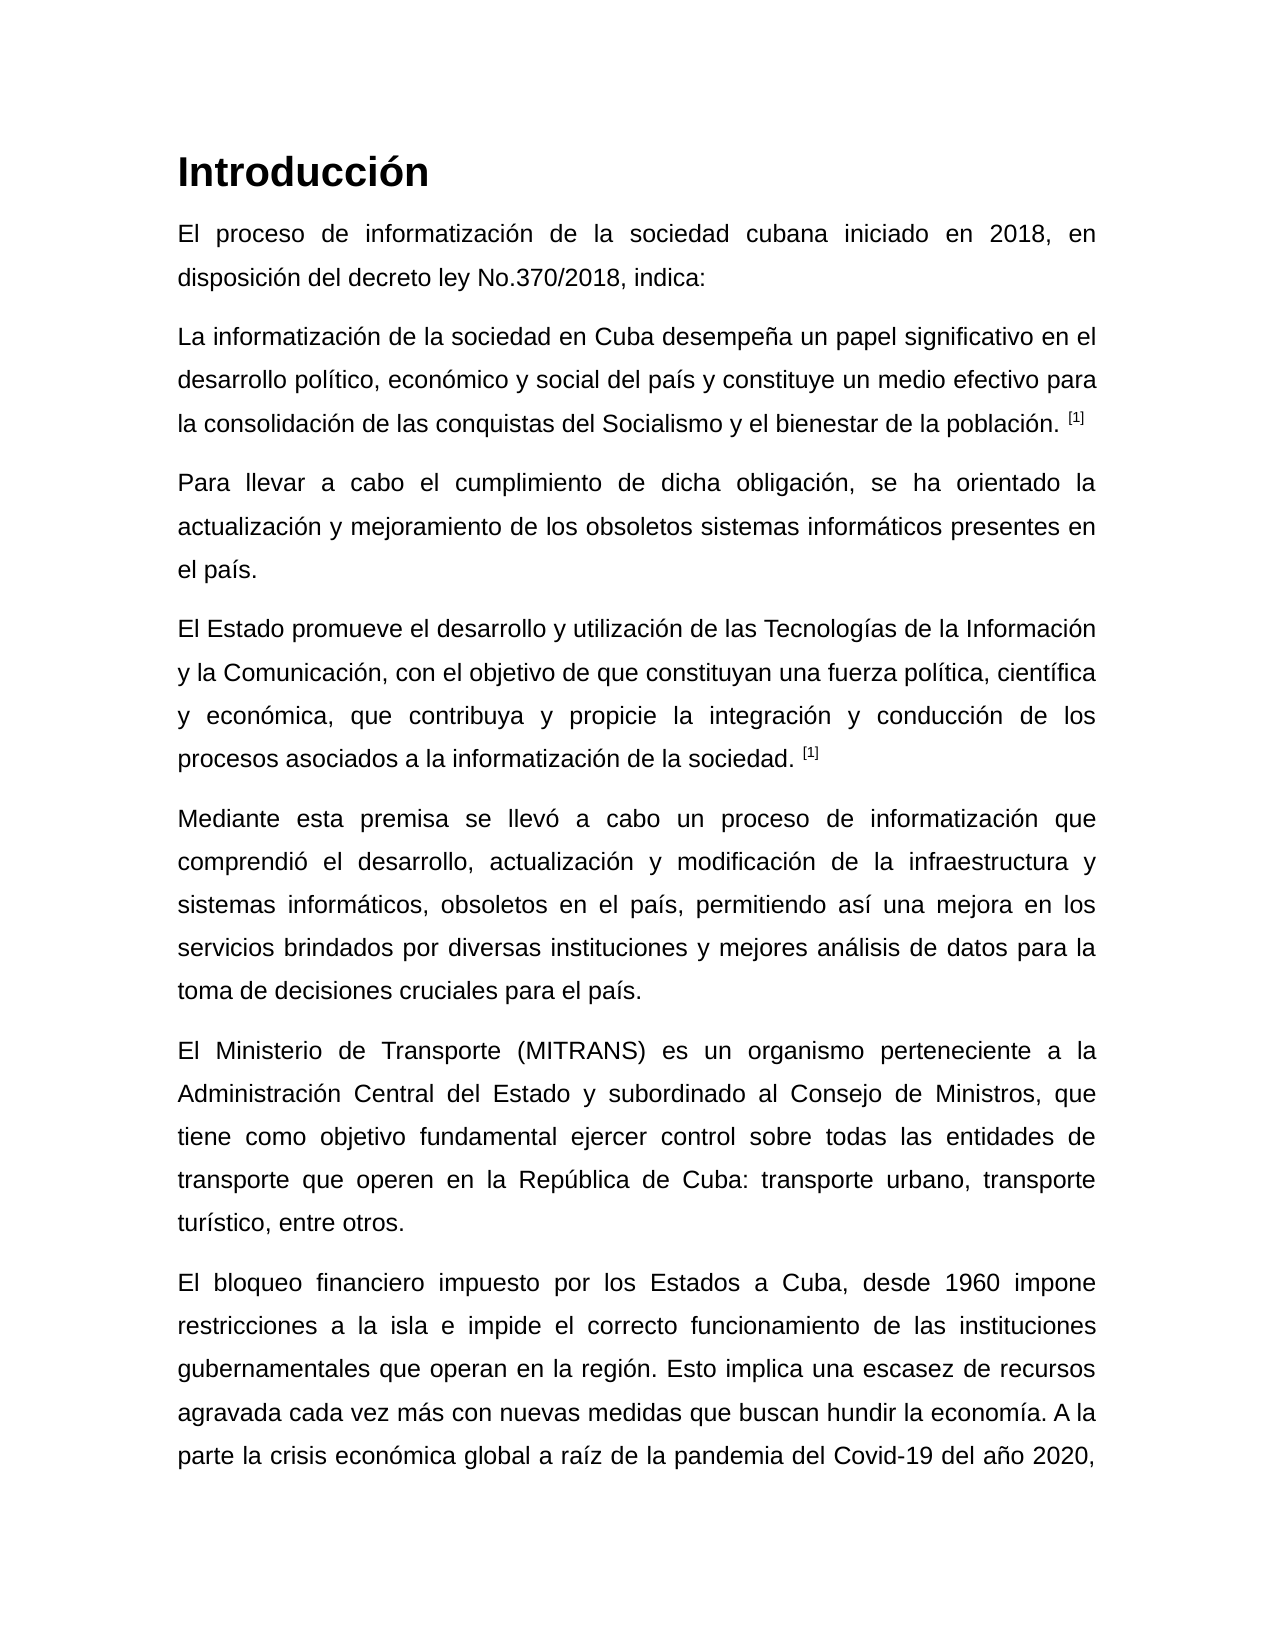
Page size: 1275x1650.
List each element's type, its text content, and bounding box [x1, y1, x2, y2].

text El Ministerio de Transporte (MITRANS) es un organismo perteneciente a la Administración Central del Estado y subordinado al Consejo de Ministros, que tiene como objetivo fundamental ejercer control sobre todas las entidades de transporte que operen en la República de Cuba: transporte urbano, transporte turístico, entre otros. [177, 1036, 1098, 1237]
text El proceso de informatización de la sociedad cubana iniciado en 2018, en disposición del decreto ley No.370/2018, indica: [177, 219, 1098, 291]
text Para llevar a cabo el cumplimiento de dicha obligación, se ha orientado la actualización y mejoramiento de los obsoletos sistemas informáticos presentes en el país. [177, 468, 1098, 583]
text El Estado promueve el desarrollo y utilización de las Tecnologías de la Información y la Comunicación, con el objetivo de que constituyan una fuerza política, científica y económica, que contribuya y propicie la integración y conducción de los procesos asociados a la informatización de la sociedad. [1] [177, 614, 1098, 773]
text La informatización de la sociedad en Cuba desempeña un papel significativo en el desarrollo político, económico y social del país y constituye un medio efectivo para la consolidación de las conquistas del Socialismo y el bienestar de la población. [1] [177, 322, 1098, 437]
text Mediante esta premisa se llevó a cabo un proceso de informatización que comprendió el desarrollo, actualización y modificación de la infraestructura y sistemas informáticos, obsoletos en el país, permitiendo así una mejora en los servicios brindados por diversas instituciones y mejores análisis de datos para la toma de decisiones cruciales para el país. [177, 804, 1098, 1005]
subtitle Introducción [177, 148, 1098, 196]
